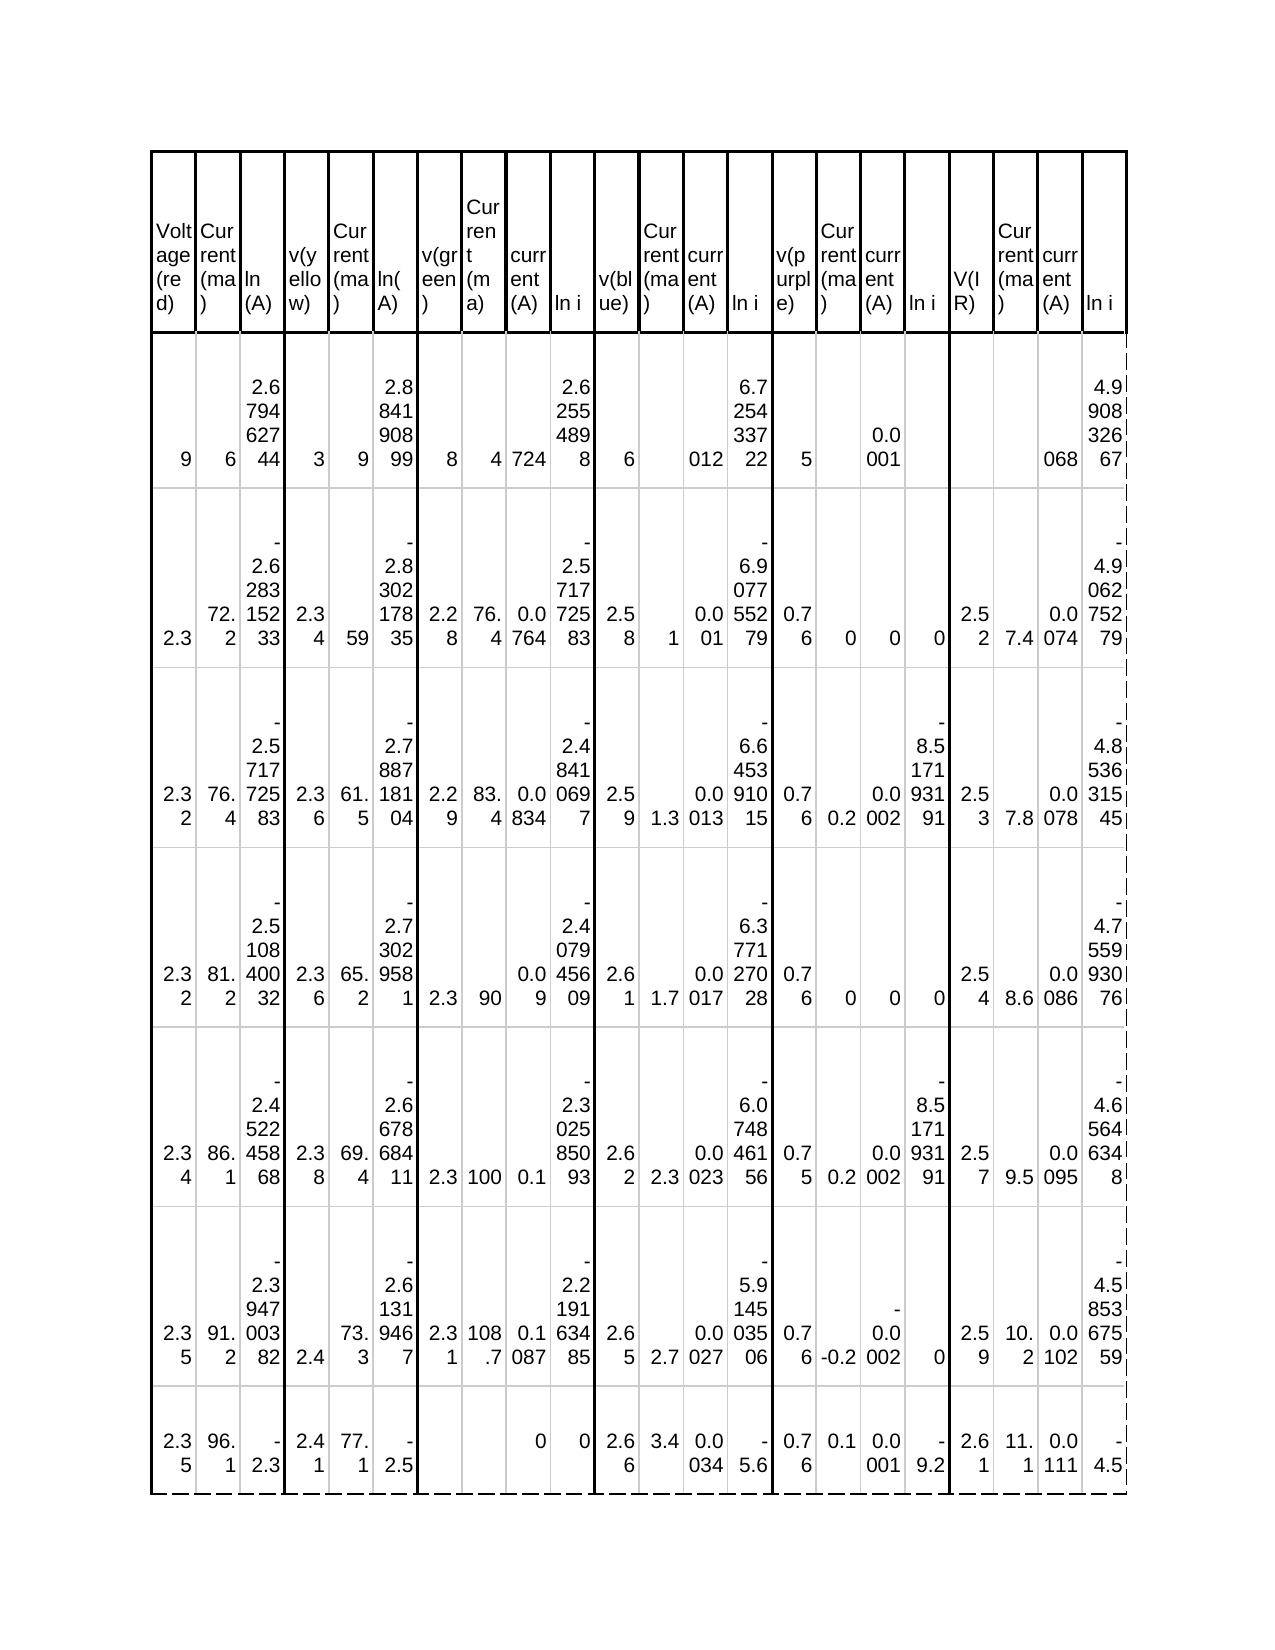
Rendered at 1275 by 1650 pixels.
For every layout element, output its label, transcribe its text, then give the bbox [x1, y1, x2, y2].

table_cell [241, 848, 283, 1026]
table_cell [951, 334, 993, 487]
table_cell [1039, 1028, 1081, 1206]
table_header Current (ma) [641, 153, 682, 331]
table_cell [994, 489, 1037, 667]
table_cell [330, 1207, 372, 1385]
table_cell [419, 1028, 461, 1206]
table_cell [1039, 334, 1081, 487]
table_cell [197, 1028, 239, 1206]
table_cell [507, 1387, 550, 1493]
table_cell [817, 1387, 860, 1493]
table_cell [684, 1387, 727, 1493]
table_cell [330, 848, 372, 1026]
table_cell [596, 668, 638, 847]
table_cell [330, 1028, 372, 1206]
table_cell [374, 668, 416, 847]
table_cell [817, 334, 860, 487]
table_header ln(A) [375, 153, 416, 331]
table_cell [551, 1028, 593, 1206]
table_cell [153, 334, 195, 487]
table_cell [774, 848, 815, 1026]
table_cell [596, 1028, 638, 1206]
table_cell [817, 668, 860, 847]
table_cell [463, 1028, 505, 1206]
table_header Current (ma) [818, 153, 859, 331]
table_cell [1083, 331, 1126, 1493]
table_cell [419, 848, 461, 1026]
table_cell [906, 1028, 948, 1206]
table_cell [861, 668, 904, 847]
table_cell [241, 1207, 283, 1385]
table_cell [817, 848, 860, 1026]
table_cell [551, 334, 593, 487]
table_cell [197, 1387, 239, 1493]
table_header Current (ma) [330, 153, 372, 331]
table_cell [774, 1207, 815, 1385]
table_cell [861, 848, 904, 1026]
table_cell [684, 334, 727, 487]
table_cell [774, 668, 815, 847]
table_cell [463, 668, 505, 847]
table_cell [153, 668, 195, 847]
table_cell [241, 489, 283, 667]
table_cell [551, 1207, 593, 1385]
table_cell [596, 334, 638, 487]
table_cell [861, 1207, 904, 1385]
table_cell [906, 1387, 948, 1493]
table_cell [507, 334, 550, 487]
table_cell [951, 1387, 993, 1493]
table_header Current (ma) [463, 153, 504, 331]
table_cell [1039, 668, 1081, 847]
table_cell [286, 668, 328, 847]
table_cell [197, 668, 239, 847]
table_header ln i [552, 153, 593, 331]
table_header v(yellow) [286, 153, 327, 331]
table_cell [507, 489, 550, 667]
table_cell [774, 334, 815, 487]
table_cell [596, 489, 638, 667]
table_header ln i [906, 153, 948, 331]
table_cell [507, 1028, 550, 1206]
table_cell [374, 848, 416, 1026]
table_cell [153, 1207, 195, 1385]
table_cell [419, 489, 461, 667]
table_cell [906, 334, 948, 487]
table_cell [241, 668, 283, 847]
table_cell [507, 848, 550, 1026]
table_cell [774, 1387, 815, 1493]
table_header Current (ma) [995, 153, 1036, 331]
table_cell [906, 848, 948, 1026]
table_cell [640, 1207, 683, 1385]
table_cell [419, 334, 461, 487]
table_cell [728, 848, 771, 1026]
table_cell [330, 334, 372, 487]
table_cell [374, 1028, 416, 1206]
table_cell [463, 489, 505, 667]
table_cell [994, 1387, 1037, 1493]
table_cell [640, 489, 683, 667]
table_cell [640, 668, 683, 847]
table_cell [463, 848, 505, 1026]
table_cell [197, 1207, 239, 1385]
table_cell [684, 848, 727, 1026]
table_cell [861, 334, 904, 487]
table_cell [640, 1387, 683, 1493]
table_header V(IR) [951, 153, 992, 331]
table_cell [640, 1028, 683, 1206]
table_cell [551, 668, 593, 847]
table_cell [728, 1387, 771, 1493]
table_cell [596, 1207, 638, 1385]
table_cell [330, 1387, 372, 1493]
table_header ln i [729, 153, 771, 331]
table_header v(blue) [596, 153, 637, 331]
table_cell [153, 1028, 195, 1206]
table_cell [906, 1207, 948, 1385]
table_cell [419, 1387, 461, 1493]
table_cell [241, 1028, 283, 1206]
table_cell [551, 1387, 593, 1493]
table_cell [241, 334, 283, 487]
table_header ln (A) [242, 153, 283, 331]
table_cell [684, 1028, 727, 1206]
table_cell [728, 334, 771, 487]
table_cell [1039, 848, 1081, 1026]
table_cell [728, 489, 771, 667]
table_header v(green) [419, 153, 460, 331]
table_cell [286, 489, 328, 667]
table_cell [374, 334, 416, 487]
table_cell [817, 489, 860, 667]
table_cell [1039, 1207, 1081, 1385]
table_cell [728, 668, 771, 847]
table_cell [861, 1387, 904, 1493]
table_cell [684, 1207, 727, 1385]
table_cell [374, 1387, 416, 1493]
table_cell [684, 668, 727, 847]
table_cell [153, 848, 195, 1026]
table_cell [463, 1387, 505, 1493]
table_header v(purple) [774, 153, 815, 331]
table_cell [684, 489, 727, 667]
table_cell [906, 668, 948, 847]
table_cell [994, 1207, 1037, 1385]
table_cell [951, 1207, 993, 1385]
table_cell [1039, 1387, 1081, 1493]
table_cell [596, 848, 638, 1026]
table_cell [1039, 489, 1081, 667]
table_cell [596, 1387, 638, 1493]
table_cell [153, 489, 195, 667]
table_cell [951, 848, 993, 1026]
table_header current (A) [862, 153, 903, 331]
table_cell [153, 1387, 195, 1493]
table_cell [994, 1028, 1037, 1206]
table_header current (A) [1039, 153, 1081, 331]
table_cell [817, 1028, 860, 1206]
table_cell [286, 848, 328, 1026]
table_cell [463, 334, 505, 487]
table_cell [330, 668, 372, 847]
table_header Current (ma) [197, 153, 239, 331]
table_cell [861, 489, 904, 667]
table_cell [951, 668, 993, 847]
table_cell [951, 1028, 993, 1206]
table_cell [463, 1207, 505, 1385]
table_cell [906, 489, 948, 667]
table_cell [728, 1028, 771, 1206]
table_header current (A) [508, 153, 549, 331]
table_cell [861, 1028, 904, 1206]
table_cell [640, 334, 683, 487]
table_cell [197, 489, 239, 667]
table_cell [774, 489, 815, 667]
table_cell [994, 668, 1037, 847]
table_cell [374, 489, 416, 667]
table_header ln i [1084, 153, 1125, 331]
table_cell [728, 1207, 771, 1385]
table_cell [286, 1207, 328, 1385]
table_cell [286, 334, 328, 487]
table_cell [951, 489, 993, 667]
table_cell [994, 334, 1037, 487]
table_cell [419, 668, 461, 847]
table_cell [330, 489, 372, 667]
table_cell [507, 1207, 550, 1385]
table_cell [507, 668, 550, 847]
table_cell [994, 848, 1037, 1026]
table_header current (A) [685, 153, 726, 331]
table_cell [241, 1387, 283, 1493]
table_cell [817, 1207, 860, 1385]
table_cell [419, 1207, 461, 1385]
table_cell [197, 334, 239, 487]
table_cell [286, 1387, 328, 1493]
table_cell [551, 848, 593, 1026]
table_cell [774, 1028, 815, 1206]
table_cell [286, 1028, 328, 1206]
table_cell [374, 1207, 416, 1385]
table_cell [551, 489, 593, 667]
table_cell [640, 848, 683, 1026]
table_header Voltage(red) [153, 153, 194, 331]
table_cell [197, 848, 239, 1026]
